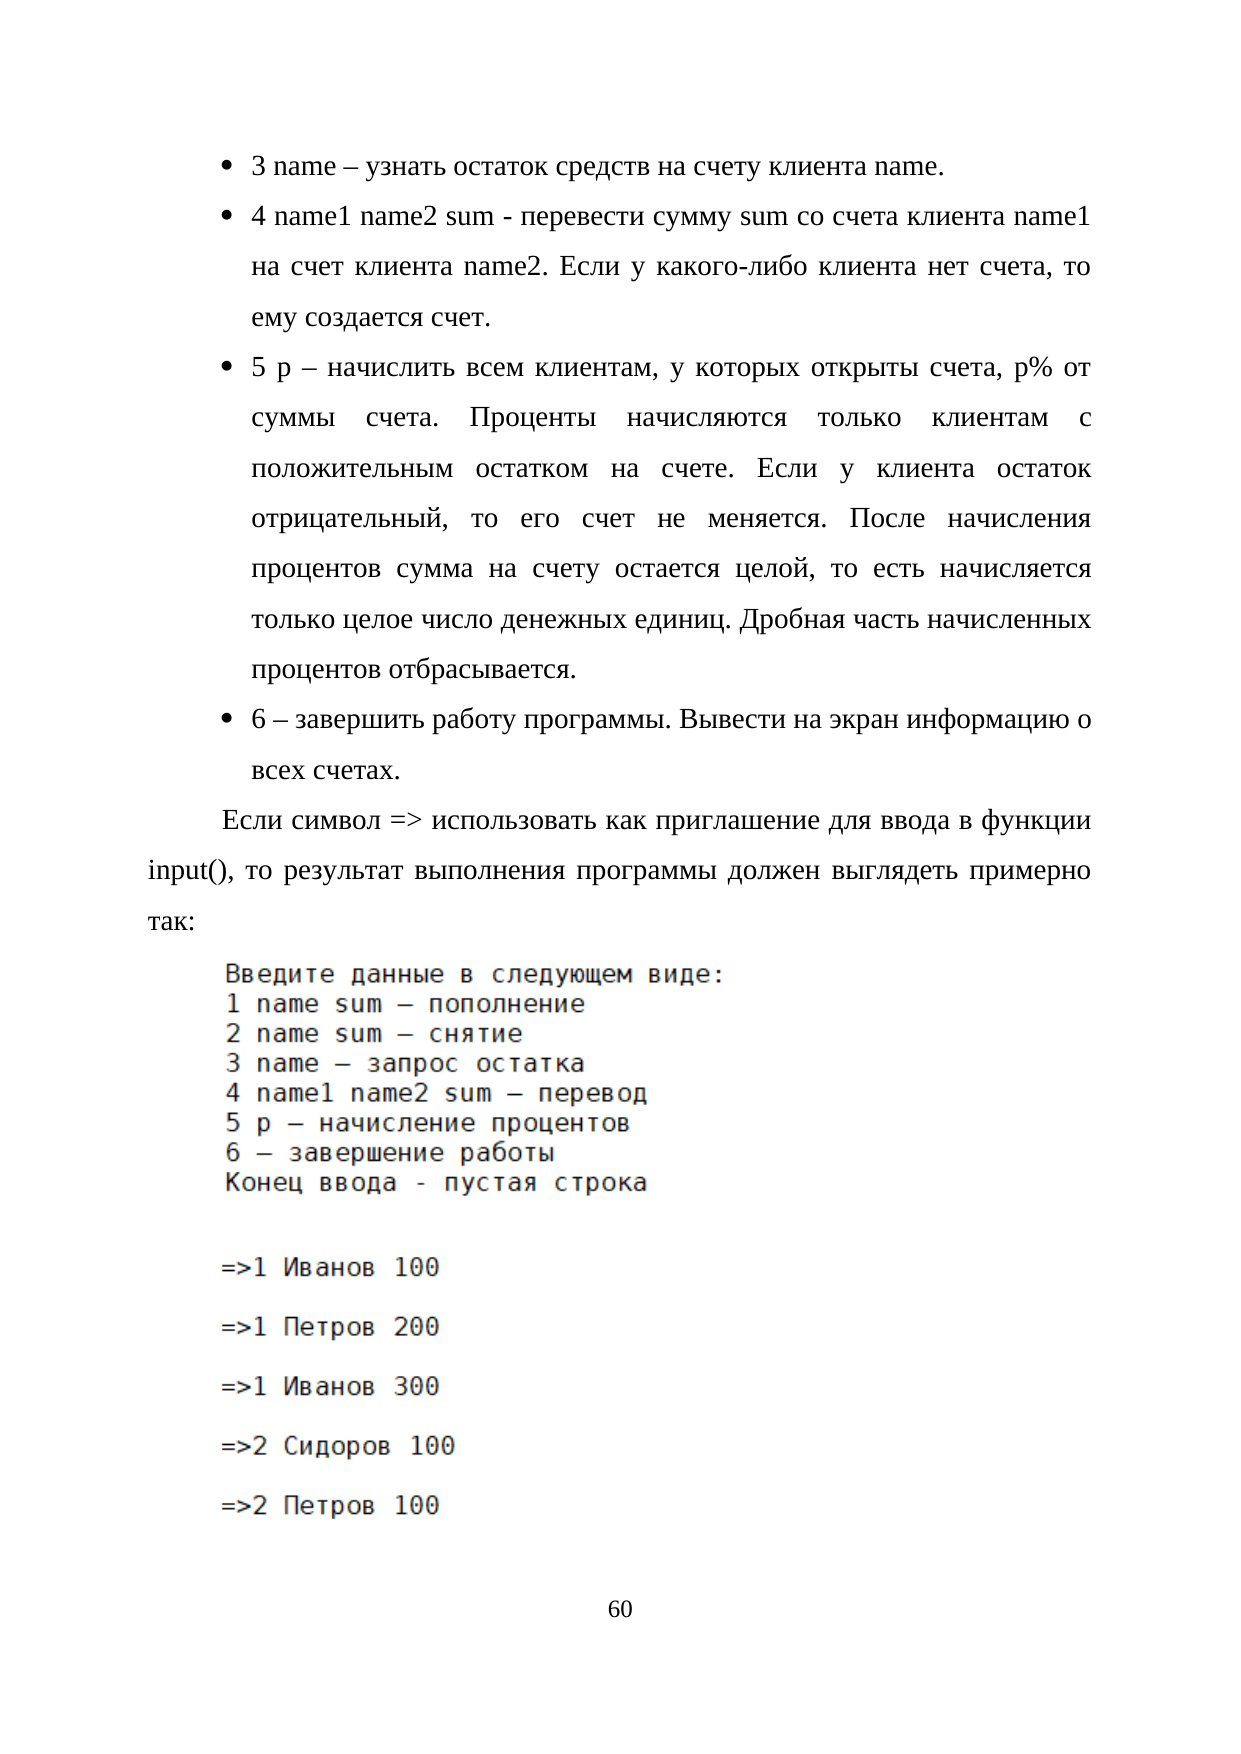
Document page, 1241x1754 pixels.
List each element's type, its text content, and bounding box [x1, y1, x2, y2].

list 5 p – начислить всем клиентам, у которых открыты счета, p% от суммы счета. Проценты начисляются только клиентам с положительным остатком на счете. Если у клиента остаток отрицательный, то его счет не меняется. После начисления процентов сумма на счету остается целой, то есть начисляется только целое число денежных единиц. Дробная часть начисленных процентов отбрасывается. [222, 349, 1092, 685]
list 3 name – узнать остаток средств на счету клиента name. [222, 148, 1092, 181]
list 6 – завершить работу программы. Вывести на экран информацию о всех счетах. [222, 701, 1092, 785]
picture [221, 953, 736, 1221]
picture [221, 1234, 472, 1538]
list 4 name1 name2 sum - перевести сумму sum со счета клиента name1 на счет клиента name2. Если у какого-либо клиента нет счета, то ему создается счет. [222, 198, 1092, 332]
text Если символ => использовать как приглашение для ввода в функции input(), то результат выполнения программы должен выглядеть примерно так: [148, 802, 1092, 936]
